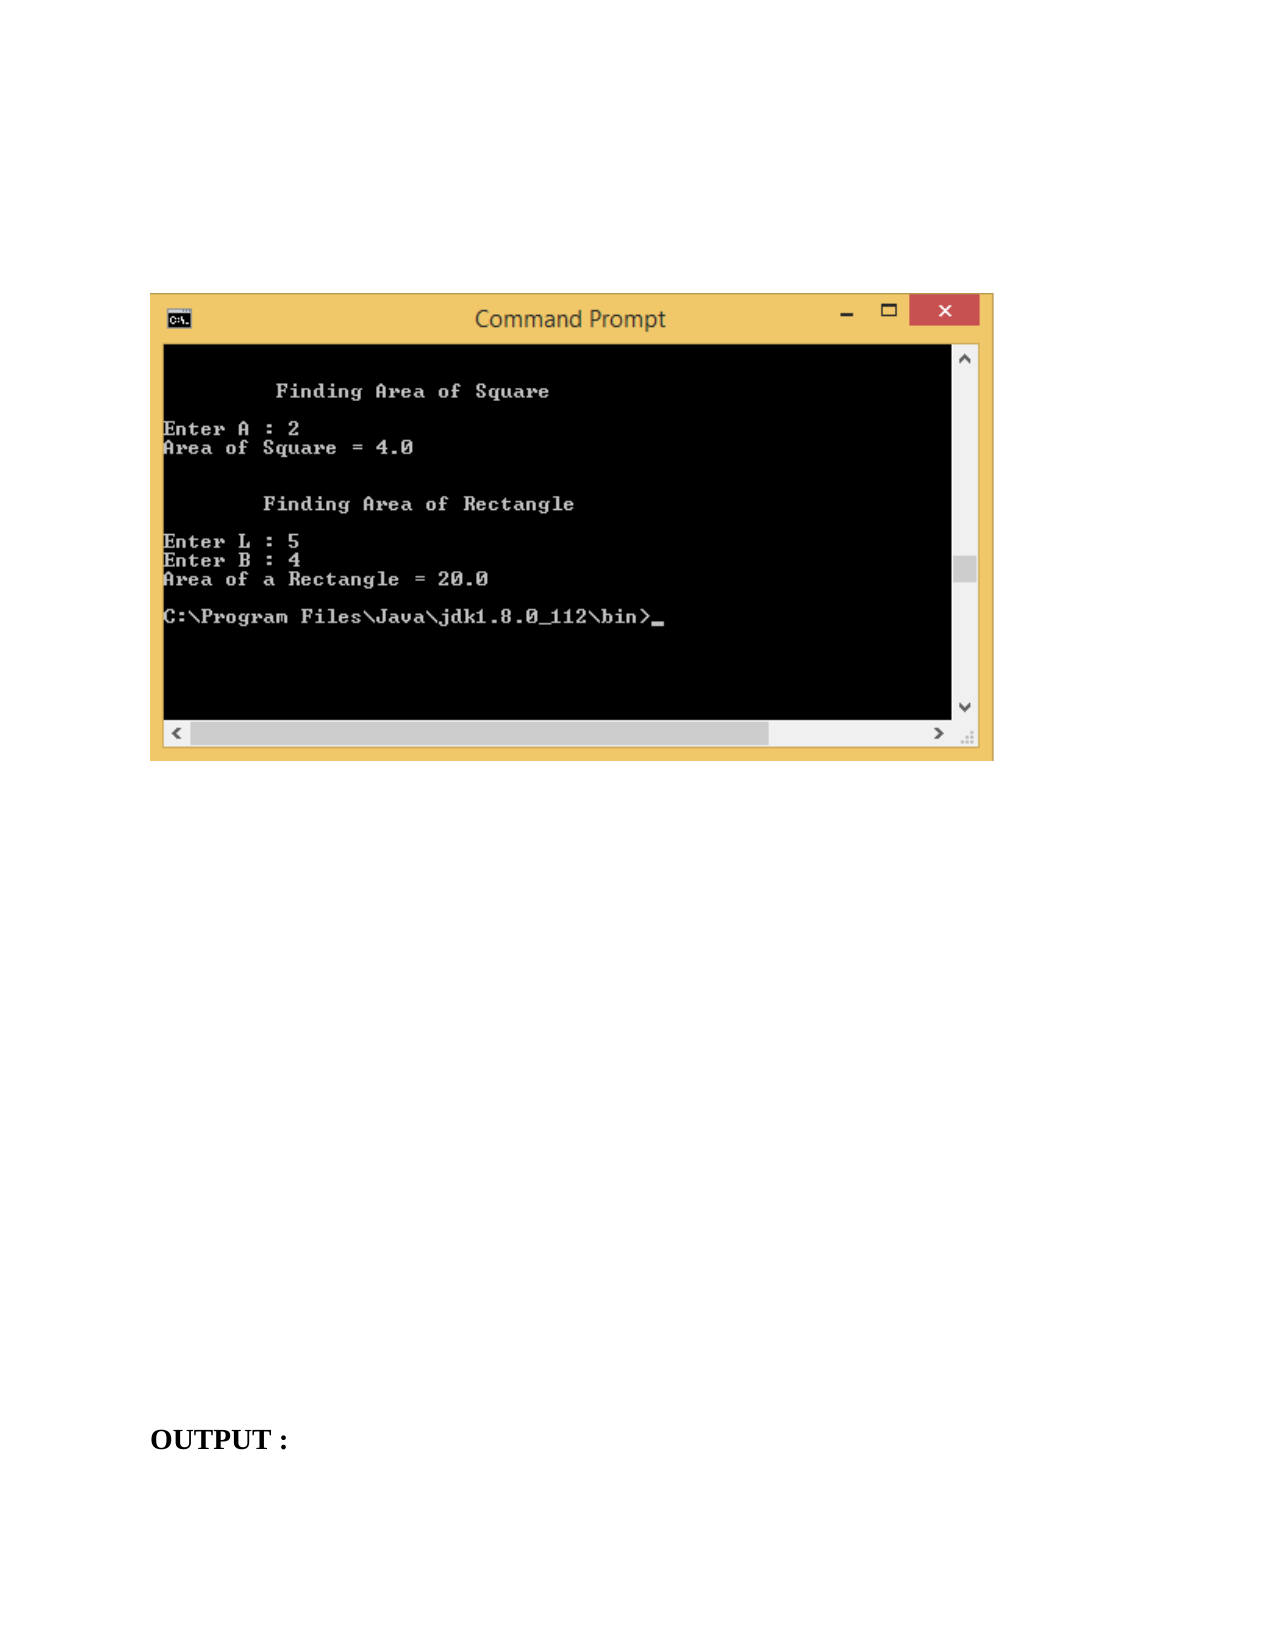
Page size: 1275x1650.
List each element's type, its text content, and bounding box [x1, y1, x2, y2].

text OUTPUT : [150, 1422, 1125, 1455]
picture [150, 293, 994, 761]
